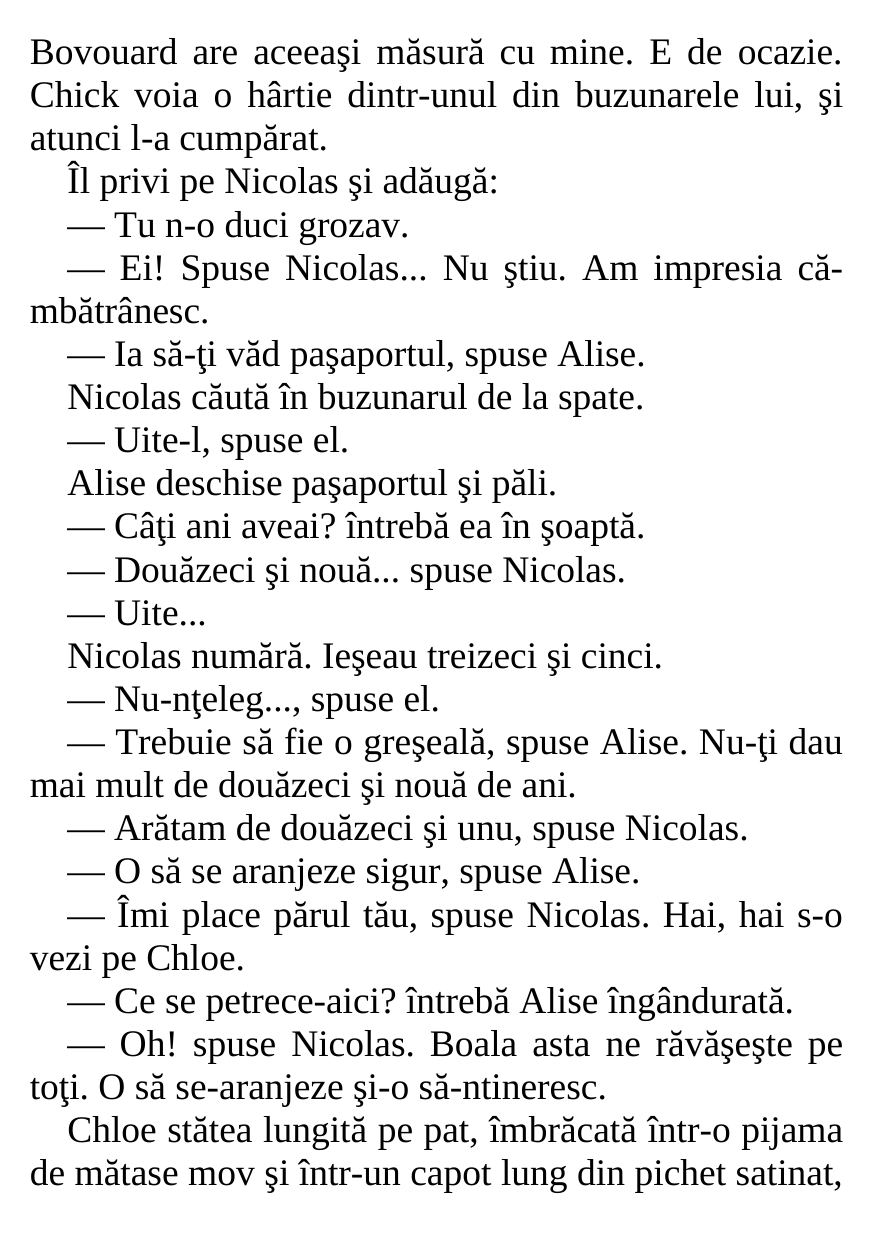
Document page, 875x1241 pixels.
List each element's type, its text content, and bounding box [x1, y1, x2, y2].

text — Trebuie să fie o greşeală, spuse Alise. Nu-ţi dau mai mult de douăzeci şi nouă de ani. [29, 719, 844, 806]
text — Ei! Spuse Nicolas... Nu ştiu. Am impresia că-mbătrânesc. [29, 245, 844, 331]
text Nicolas căută în buzunarul de la spate. [29, 374, 844, 418]
text — Câţi ani aveai? întrebă ea în şoaptă. [29, 504, 844, 547]
text — Îmi place părul tău, spuse Nicolas. Hai, hai s-o vezi pe Chloe. [29, 892, 844, 978]
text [29, 1108, 844, 1194]
text — Arătam de douăzeci şi unu, spuse Nicolas. [29, 806, 844, 849]
text — Ce se petrece-aici? întrebă Alise îngândurată. [29, 978, 844, 1021]
text — Uite-l, spuse el. [29, 418, 844, 461]
text — Ia să-ţi văd paşaportul, spuse Alise. [29, 331, 844, 374]
text — Nu-nţeleg..., spuse el. [29, 676, 844, 719]
text Nicolas numără. Ieşeau treizeci şi cinci. [29, 633, 844, 676]
text Îl privi pe Nicolas şi adăugă: [29, 159, 844, 202]
text — Tu n-o duci grozav. [29, 202, 844, 245]
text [29, 29, 844, 159]
text — Uite... [29, 590, 844, 633]
text Alise deschise paşaportul şi păli. [29, 461, 844, 504]
text — O să se aranjeze sigur, spuse Alise. [29, 849, 844, 892]
text — Oh! spuse Nicolas. Boala asta ne răvăşeşte pe toţi. O să se-aranjeze şi-o să-ntineresc. [29, 1021, 844, 1108]
text — Douăzeci şi nouă... spuse Nicolas. [29, 547, 844, 590]
